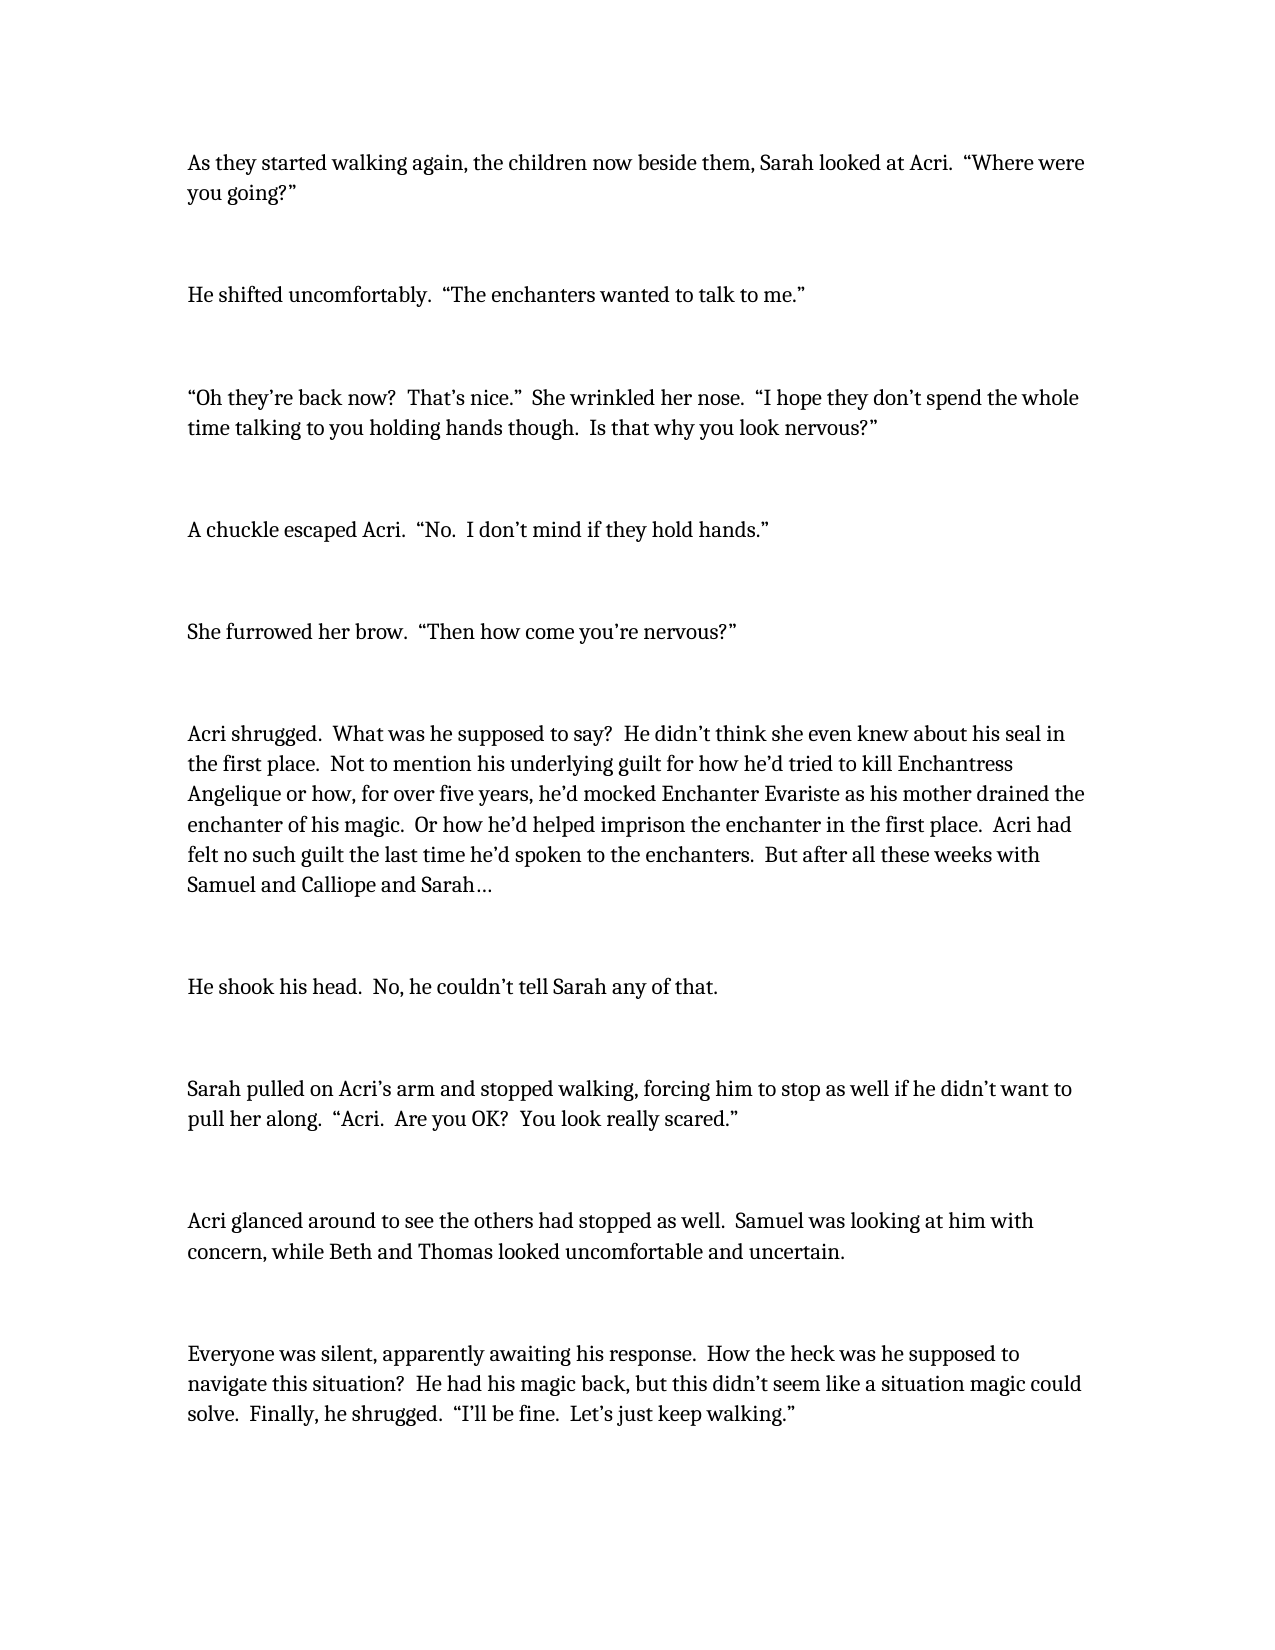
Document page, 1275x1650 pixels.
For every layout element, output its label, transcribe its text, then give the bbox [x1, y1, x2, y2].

text Everyone was silent, apparently awaiting his response. How the heck was he supposed to navigate this situation? He had his magic back, but this didn’t seem like a situation magic could solve. Finally, he shrugged. “I’ll be fine. Let’s just keep walking.” [187, 1341, 1087, 1427]
text He shook his head. No, he couldn’t tell Sarah any of that. [187, 974, 1087, 1000]
text She furrowed her brow. “Then how come you’re nervous?” [187, 619, 1087, 645]
text Acri glanced around to see the others had stopped as well. Samuel was looking at him with concern, while Beth and Thomas looked uncomfortable and uncertain. [187, 1208, 1087, 1265]
text “Oh they’re back now? That’s nice.” She wrinkled her nose. “I hope they don’t spend the whole time talking to you holding hands though. Is that why you look nervous?” [187, 384, 1087, 441]
text As they started walking again, the children now beside them, Sarah looked at Acri. “Where were you going?” [187, 150, 1087, 207]
text A chuckle escaped Acri. “No. I don’t mind if they hold hands.” [187, 517, 1087, 543]
text Acri shrugged. What was he supposed to say? He didn’t think she even knew about his seal in the first place. Not to mention his underlying guilt for how he’d tried to kill Enchantress Angelique or how, for over five years, he’d mocked Enchanter Evariste as his mother drained the enchanter of his magic. Or how he’d helped imprison the enchanter in the first place. Acri had felt no such guilt the last time he’d spoken to the enchanters. But after all these weeks with Samuel and Calliope and Sarah… [187, 721, 1087, 898]
text Sarah pulled on Acri’s arm and stopped walking, forcing him to stop as well if he didn’t want to pull her along. “Acri. Are you OK? You look really scared.” [187, 1076, 1087, 1133]
text He shifted uncomfortably. “The enchanters wanted to talk to me.” [187, 282, 1087, 309]
